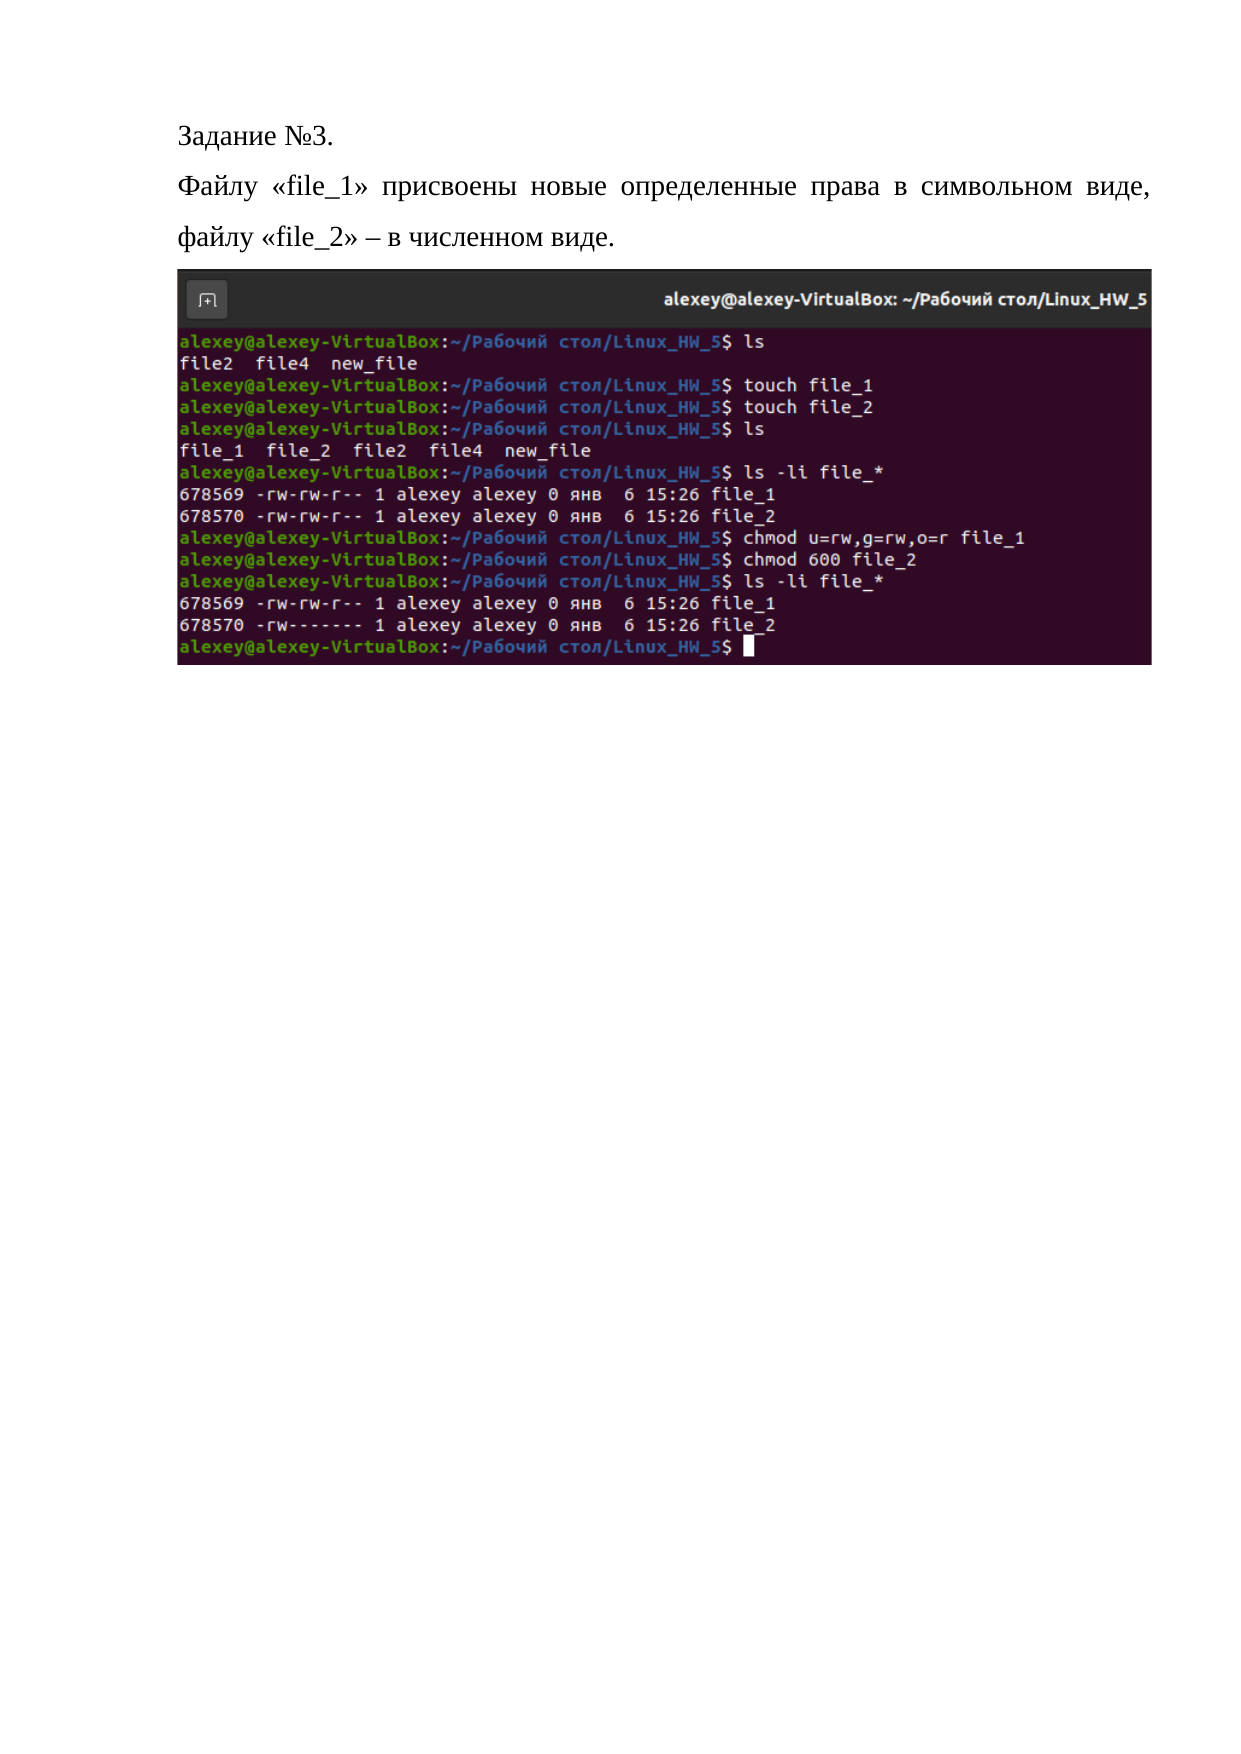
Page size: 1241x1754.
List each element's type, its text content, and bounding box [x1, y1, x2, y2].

text Задание №3. [177, 118, 1152, 152]
text Файлу «file_1» присвоены новые определенные права в символьном виде, файлу «file_2» – в численном виде. [177, 168, 1152, 252]
picture [177, 269, 1152, 665]
